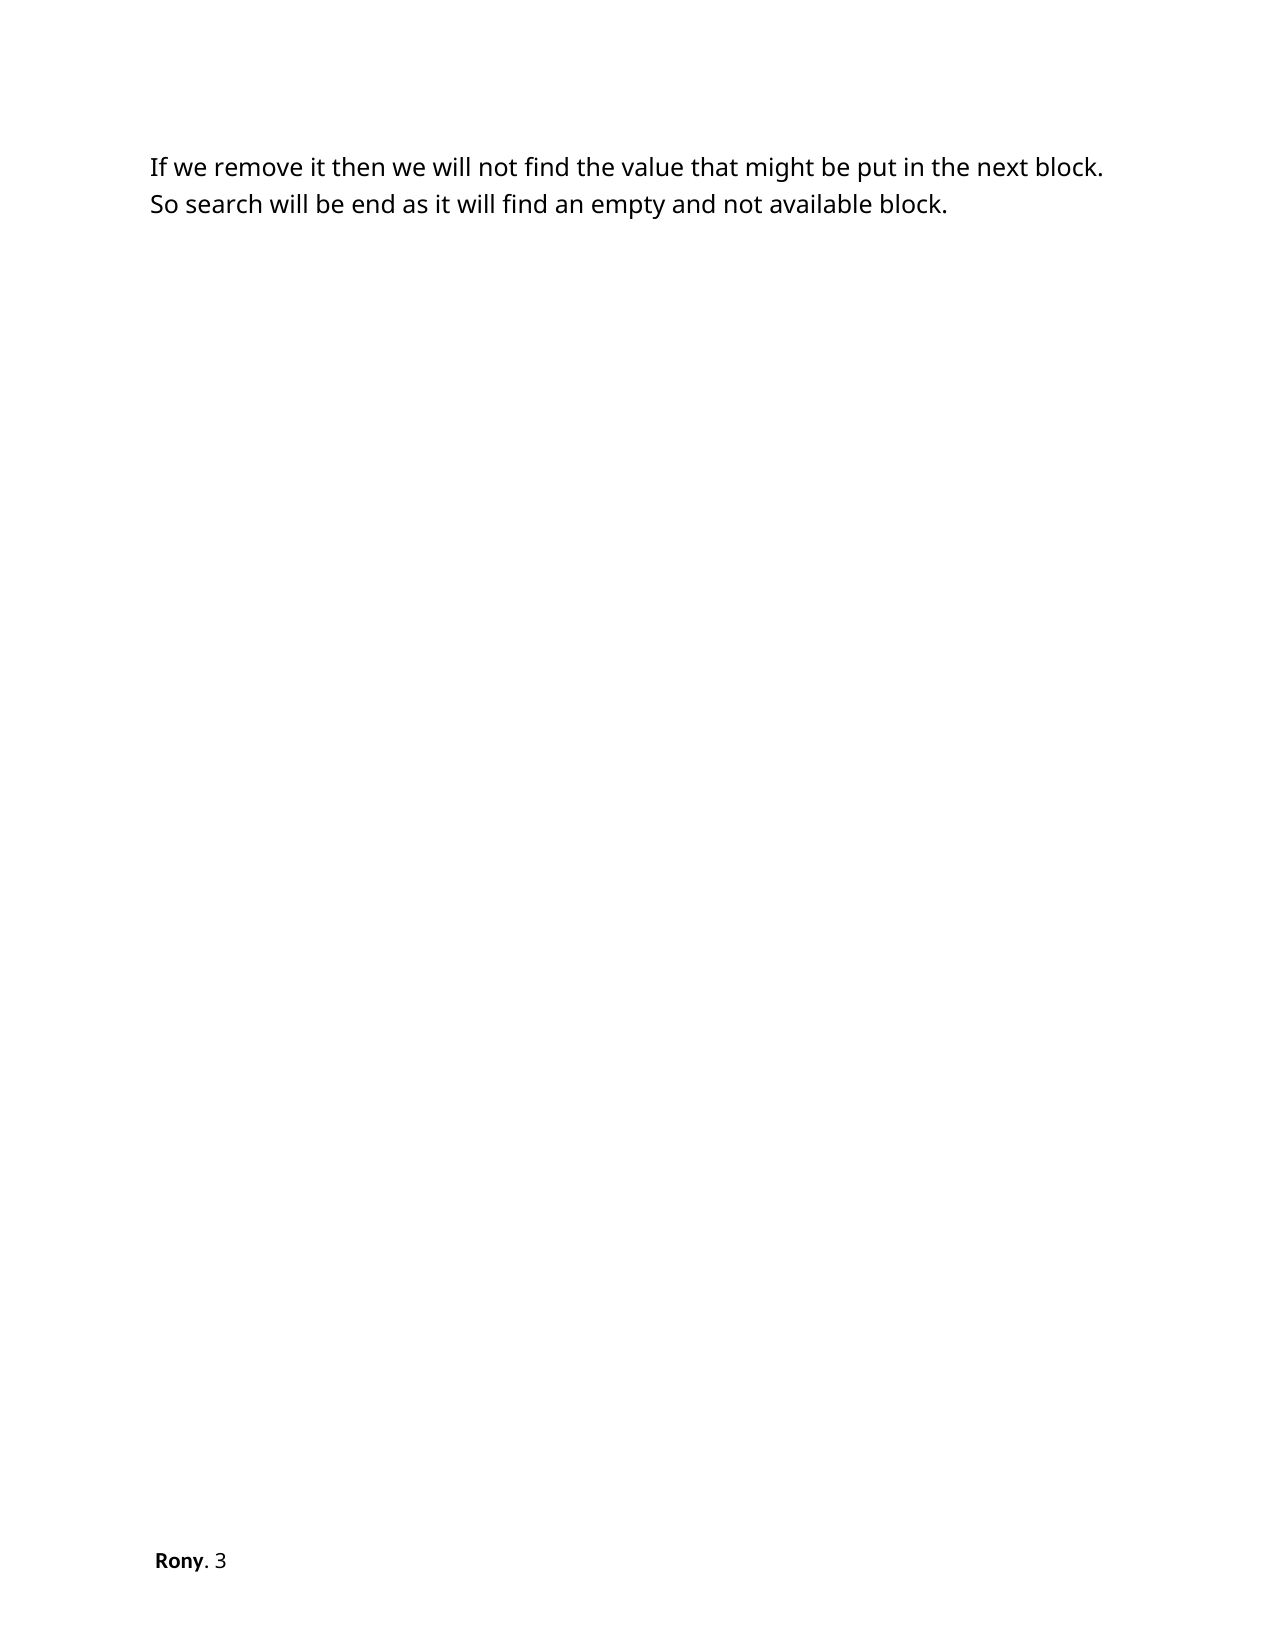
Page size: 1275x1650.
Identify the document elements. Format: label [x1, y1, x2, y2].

text [150, 150, 1125, 221]
